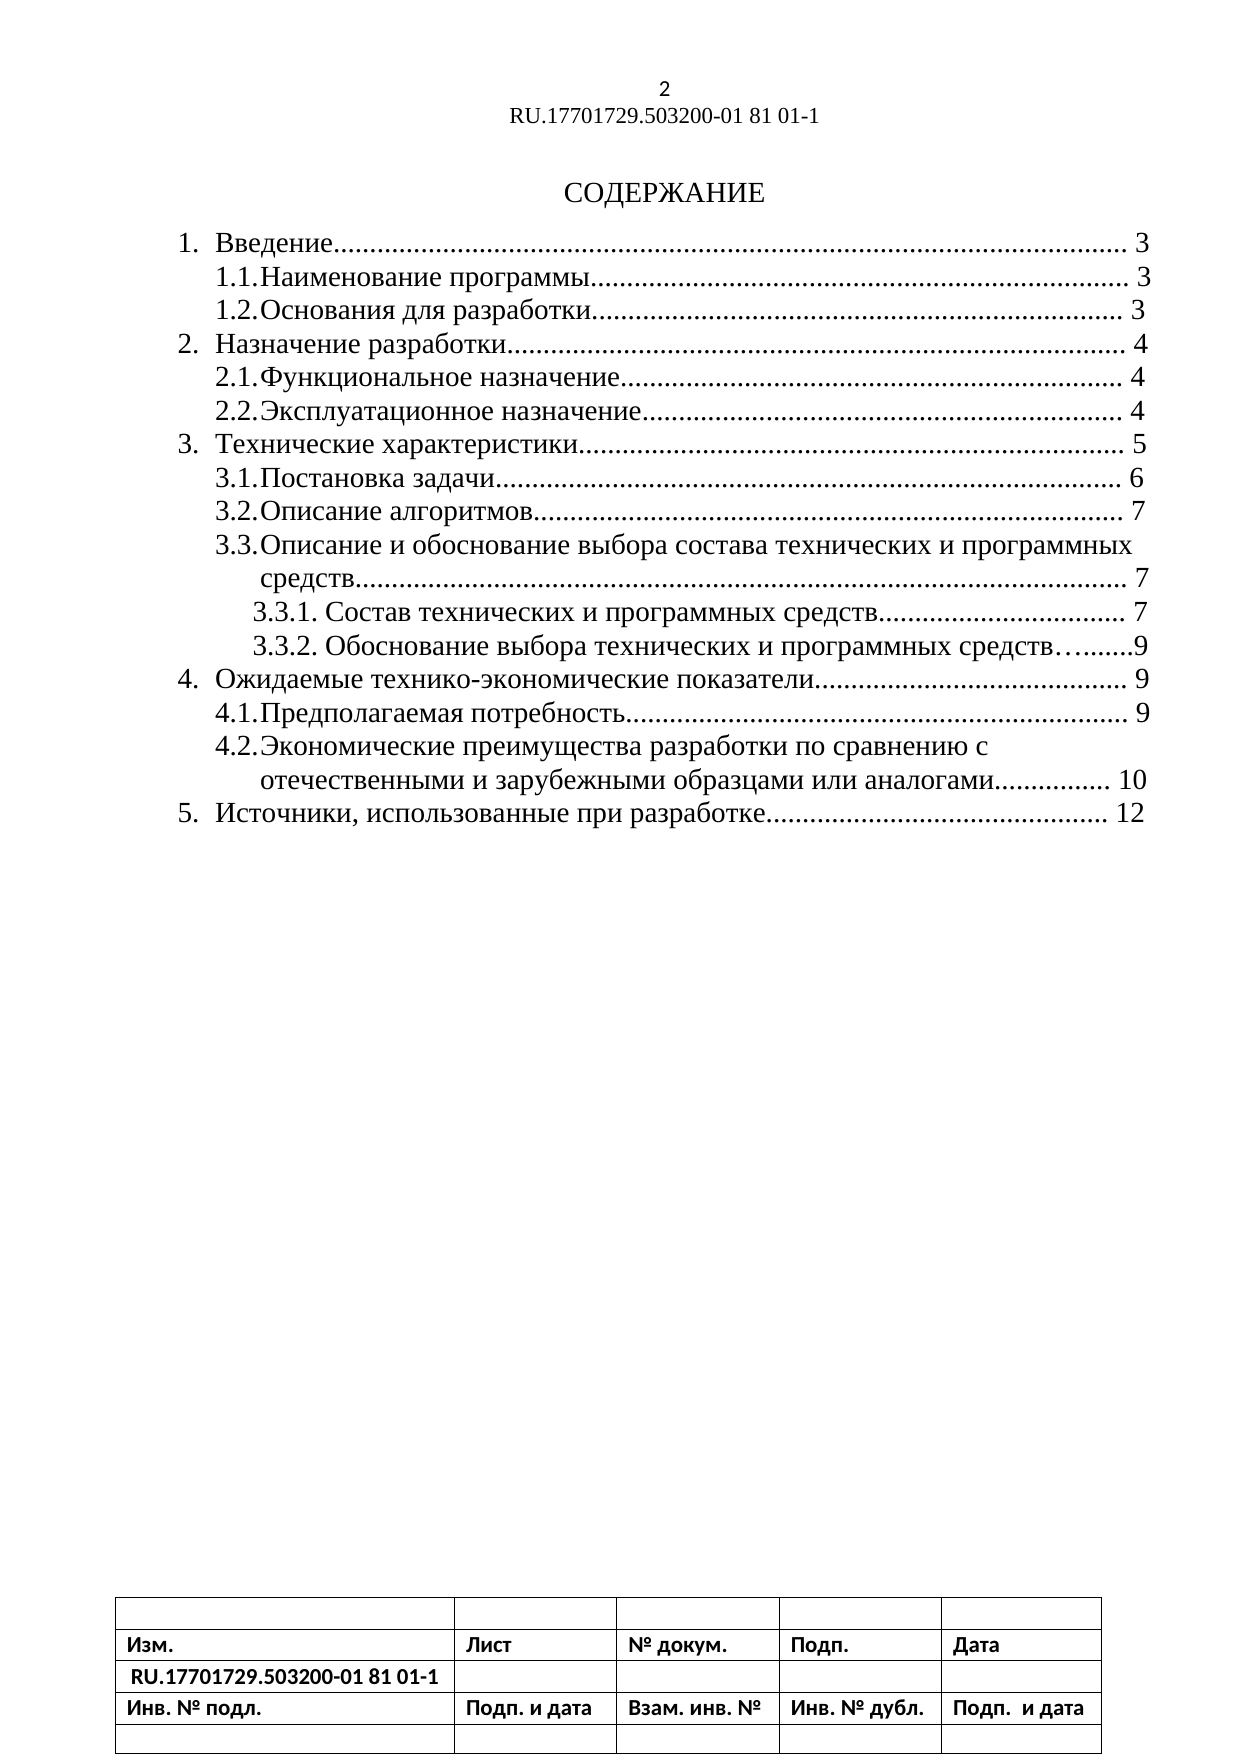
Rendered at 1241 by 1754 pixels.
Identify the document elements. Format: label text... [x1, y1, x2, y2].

list Обоснование выбора технических и программных средств….......9 [252, 628, 1152, 661]
list Введение............................................................................................................. 3 [177, 225, 1152, 259]
list Источники, использованные при разработке............................................... 12 [177, 795, 1152, 857]
list Состав технических и программных средств.................................. 7 [252, 594, 1152, 628]
list Постановка задачи...................................................................................... 6 [215, 460, 1152, 493]
text СОДЕРЖАНИЕ [177, 175, 1152, 208]
list Эксплуатационное назначение.................................................................. 4 [215, 393, 1152, 426]
list Назначение разработки..................................................................................... 4 [177, 326, 1152, 359]
list Ожидаемые технико-экономические показатели........................................... 9 [177, 661, 1152, 695]
list Функциональное назначение..................................................................... 4 [215, 359, 1152, 393]
list Описание и обоснование выбора состава технических и программных средств.......................................................................................................... 7 [215, 527, 1152, 594]
list Технические характеристики........................................................................... 5 [177, 426, 1152, 460]
list Предполагаемая потребность..................................................................... 9 [215, 695, 1152, 728]
list Экономические преимущества разработки по сравнению с отечественными и зарубежными образцами или аналогами................ 10 [215, 728, 1152, 795]
list Основания для разработки......................................................................... 3 [215, 292, 1152, 326]
list Описание алгоритмов................................................................................. 7 [215, 493, 1152, 527]
list Наименование программы.......................................................................... 3 [215, 259, 1152, 292]
